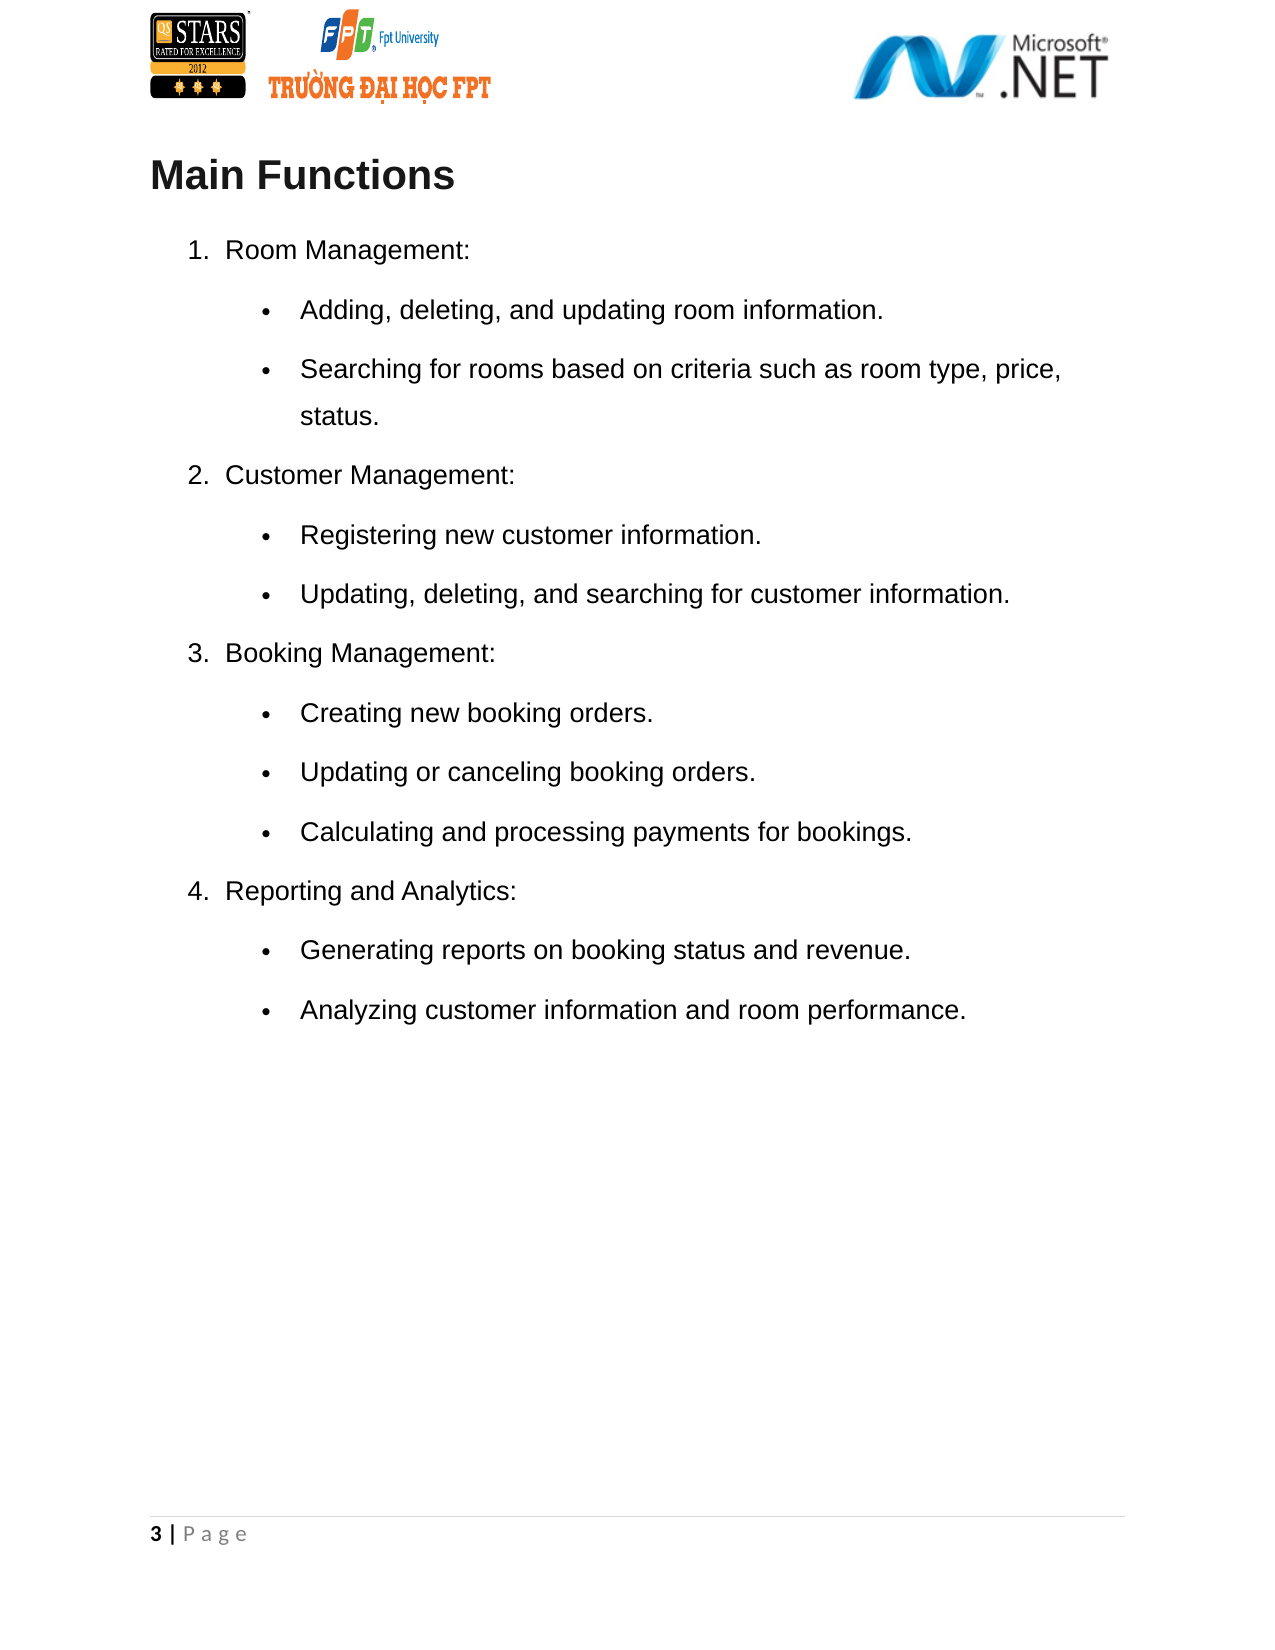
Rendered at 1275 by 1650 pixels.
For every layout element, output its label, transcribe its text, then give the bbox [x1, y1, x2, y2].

picture [850, 9, 1119, 111]
subtitle Reporting and Analytics: [187, 875, 1125, 906]
subtitle Adding, deleting, and updating room information. [262, 294, 1125, 325]
subtitle Updating, deleting, and searching for customer information. [262, 578, 1125, 609]
subtitle Generating reports on booking status and revenue. [262, 934, 1125, 966]
subtitle Searching for rooms based on criteria such as room type, price, status. [262, 353, 1125, 431]
subtitle Calculating and processing payments for bookings. [262, 816, 1125, 847]
subtitle Analyzing customer information and room performance. [262, 994, 1125, 1025]
subtitle Creating new booking orders. [262, 697, 1125, 728]
subtitle Room Management: [187, 234, 1125, 266]
subtitle Main Functions [150, 150, 1125, 198]
subtitle Booking Management: [187, 637, 1125, 669]
subtitle Customer Management: [187, 459, 1125, 491]
subtitle Registering new customer information. [262, 519, 1125, 550]
subtitle Updating or canceling booking orders. [262, 756, 1125, 787]
